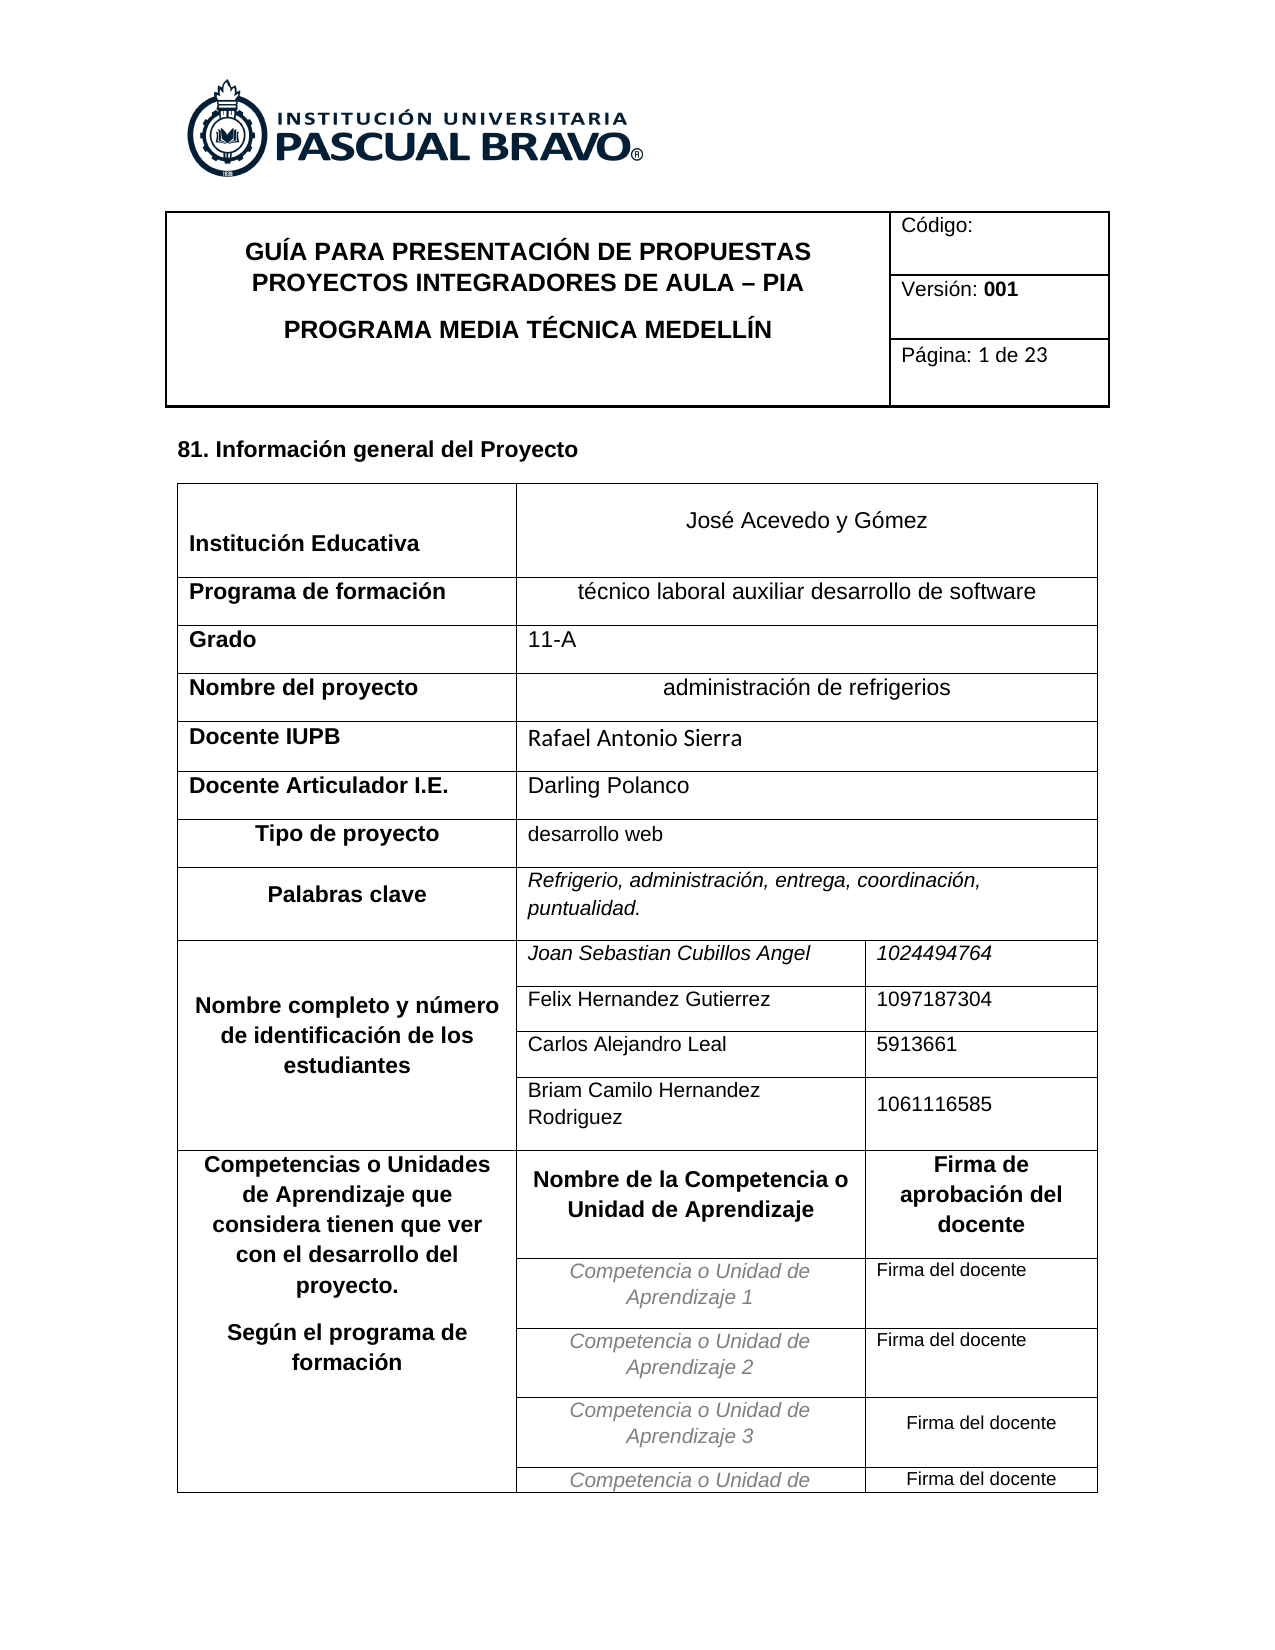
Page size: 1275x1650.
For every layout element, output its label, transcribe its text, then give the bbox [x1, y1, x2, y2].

table_cell 5913661 [866, 1032, 1097, 1077]
table_cell Rafael Antonio Sierra [517, 722, 1097, 771]
table_header José Acevedo y Gómez [517, 484, 1097, 577]
table_cell técnico laboral auxiliar desarrollo de software [517, 578, 1097, 625]
table_cell Docente IUPB [178, 722, 516, 771]
table_cell Nombre completo y número de identificación de los estudiantes [178, 941, 516, 1150]
table_header Institución Educativa [178, 484, 516, 577]
table_cell Briam Camilo Hernandez Rodriguez [517, 1078, 865, 1150]
table_cell Carlos Alejandro Leal [517, 1032, 865, 1077]
table_cell 1061116585 [866, 1078, 1097, 1150]
table_cell Competencia o Unidad de Aprendizaje 1 [517, 1259, 865, 1328]
table_cell Firma del docente [866, 1259, 1097, 1328]
table_cell Refrigerio, administración, entrega, coordinación, puntualidad. [517, 868, 1097, 940]
table_cell Darling Polanco [517, 772, 1097, 819]
table_cell Joan Sebastian Cubillos Angel [517, 941, 865, 986]
table_cell Firma del docente [866, 1398, 1097, 1467]
table_cell Tipo de proyecto [178, 820, 516, 867]
table_cell Competencias o Unidades de Aprendizaje que considera tienen que ver con el desarrollo del proyecto. Según el programa de formación [178, 1151, 516, 1492]
table_cell 11-A [517, 626, 1097, 673]
table_cell Palabras clave [178, 868, 516, 940]
table_cell Nombre del proyecto [178, 674, 516, 721]
text 81. Información general del Proyecto [177, 436, 1098, 462]
table_cell Grado [178, 626, 516, 673]
table_cell Nombre de la Competencia o Unidad de Aprendizaje [517, 1151, 865, 1258]
table_cell Docente Articulador I.E. [178, 772, 516, 819]
table_cell 1097187304 [866, 987, 1097, 1031]
table_cell Programa de formación [178, 578, 516, 625]
table_cell Firma de aprobación del docente [866, 1151, 1097, 1258]
picture [177, 73, 655, 183]
table_cell Competencia o Unidad de Aprendizaje 3 [517, 1398, 865, 1467]
table_cell Firma del docente [866, 1329, 1097, 1397]
table_cell desarrollo web [517, 820, 1097, 867]
table_cell Competencia o Unidad de Aprendizaje 2 [517, 1329, 865, 1397]
table_cell Competencia o Unidad de Aprendizaje 4 [517, 1468, 865, 1492]
table_cell 1024494764 [866, 941, 1097, 986]
table_cell Firma del docente [866, 1468, 1097, 1492]
table_cell Felix Hernandez Gutierrez [517, 987, 865, 1031]
table_cell administración de refrigerios [517, 674, 1097, 721]
